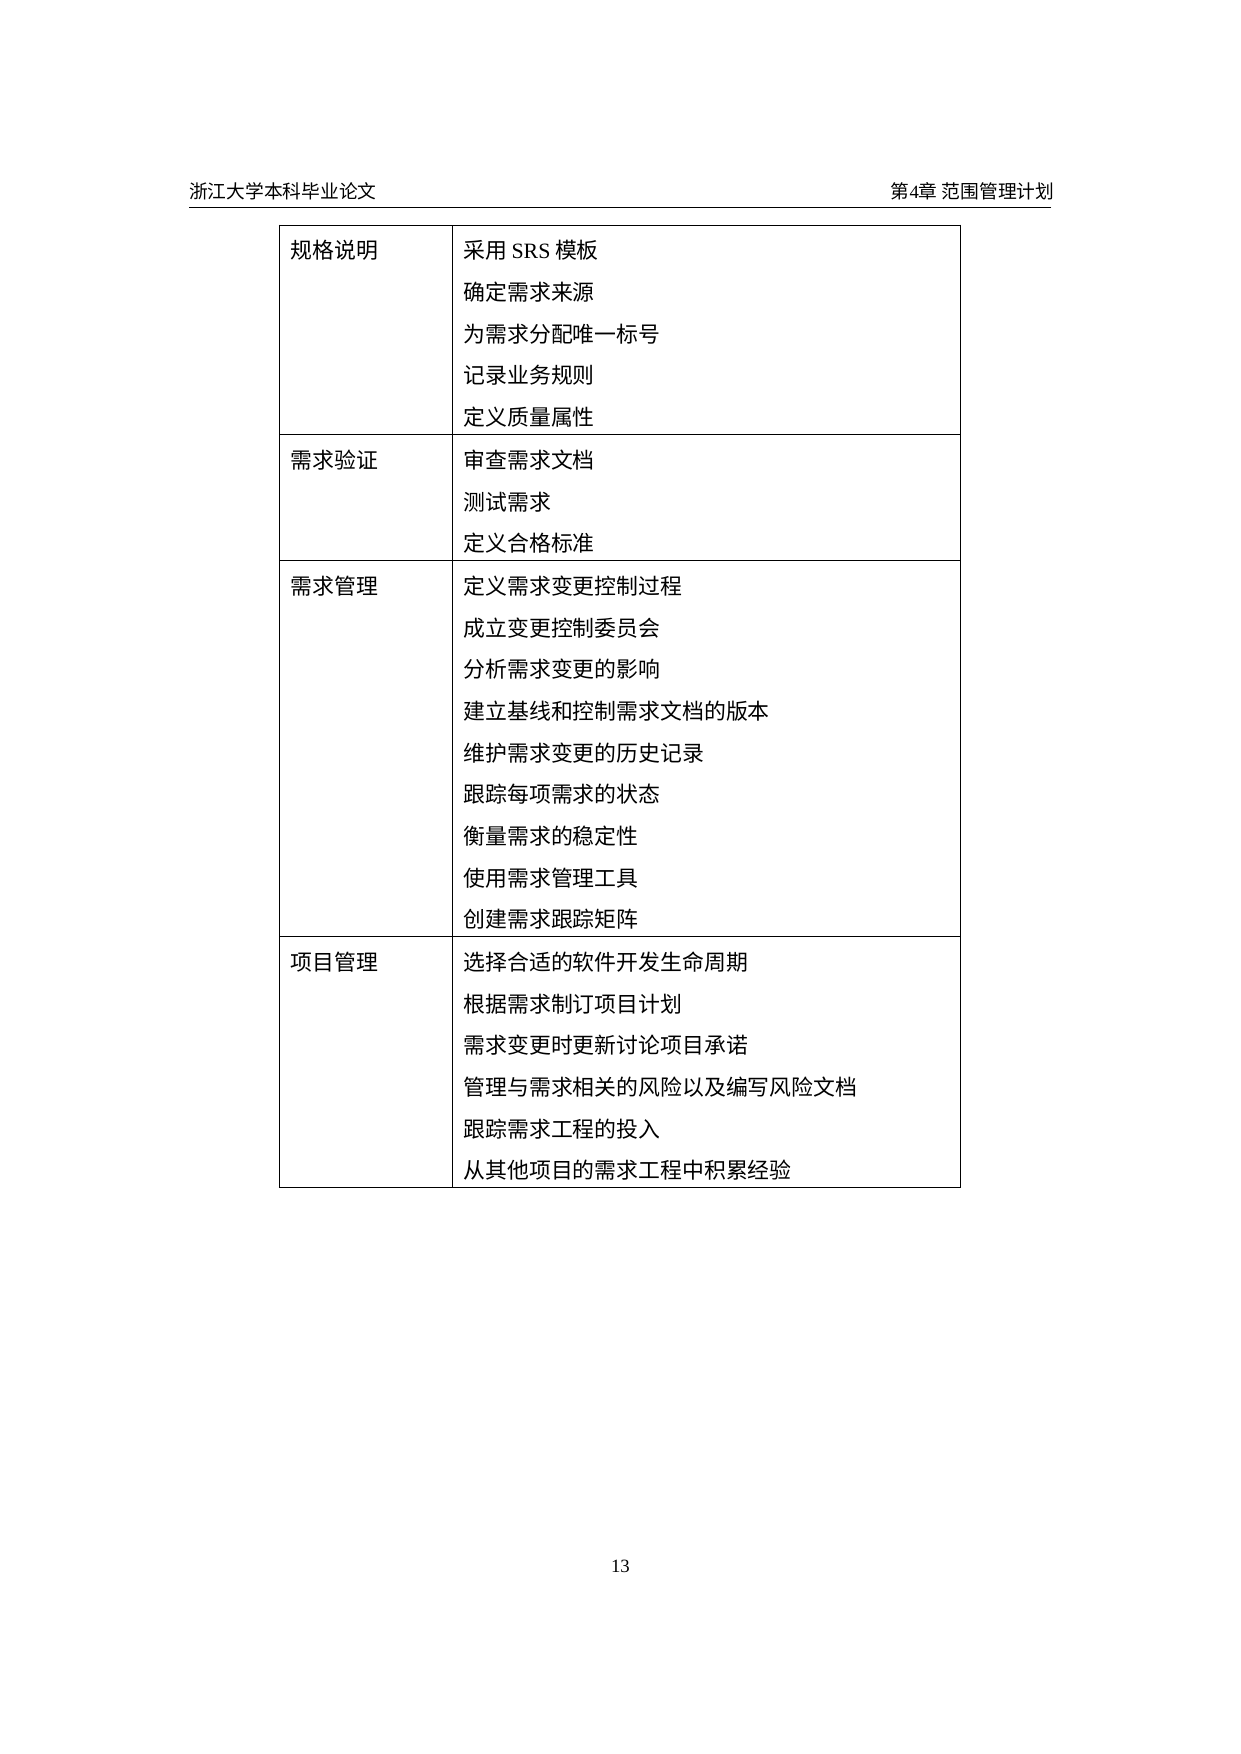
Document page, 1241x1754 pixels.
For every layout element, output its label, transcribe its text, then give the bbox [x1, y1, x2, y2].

table_cell 选择合适的软件开发生命周期 根据需求制订项目计划 需求变更时更新讨论项目承诺 管理与需求相关的风险以及编写风险文档 跟踪需求工程的投入 从其他项目的需求工程中积累经验 [453, 937, 960, 1187]
table_cell 需求管理 [280, 561, 452, 936]
table_cell 定义需求变更控制过程 成立变更控制委员会 分析需求变更的影响 建立基线和控制需求文档的版本 维护需求变更的历史记录 跟踪每项需求的状态 衡量需求的稳定性 使用需求管理工具 创建需求跟踪矩阵 [453, 561, 960, 936]
table_cell 项目管理 [280, 937, 452, 1187]
table_cell 审查需求文档 测试需求 定义合格标准 [453, 435, 960, 560]
table_cell 规格说明 [280, 226, 452, 434]
table_cell 采用SRS模板 确定需求来源 为需求分配唯一标号 记录业务规则 定义质量属性 [453, 226, 960, 434]
table_cell 需求验证 [280, 435, 452, 560]
